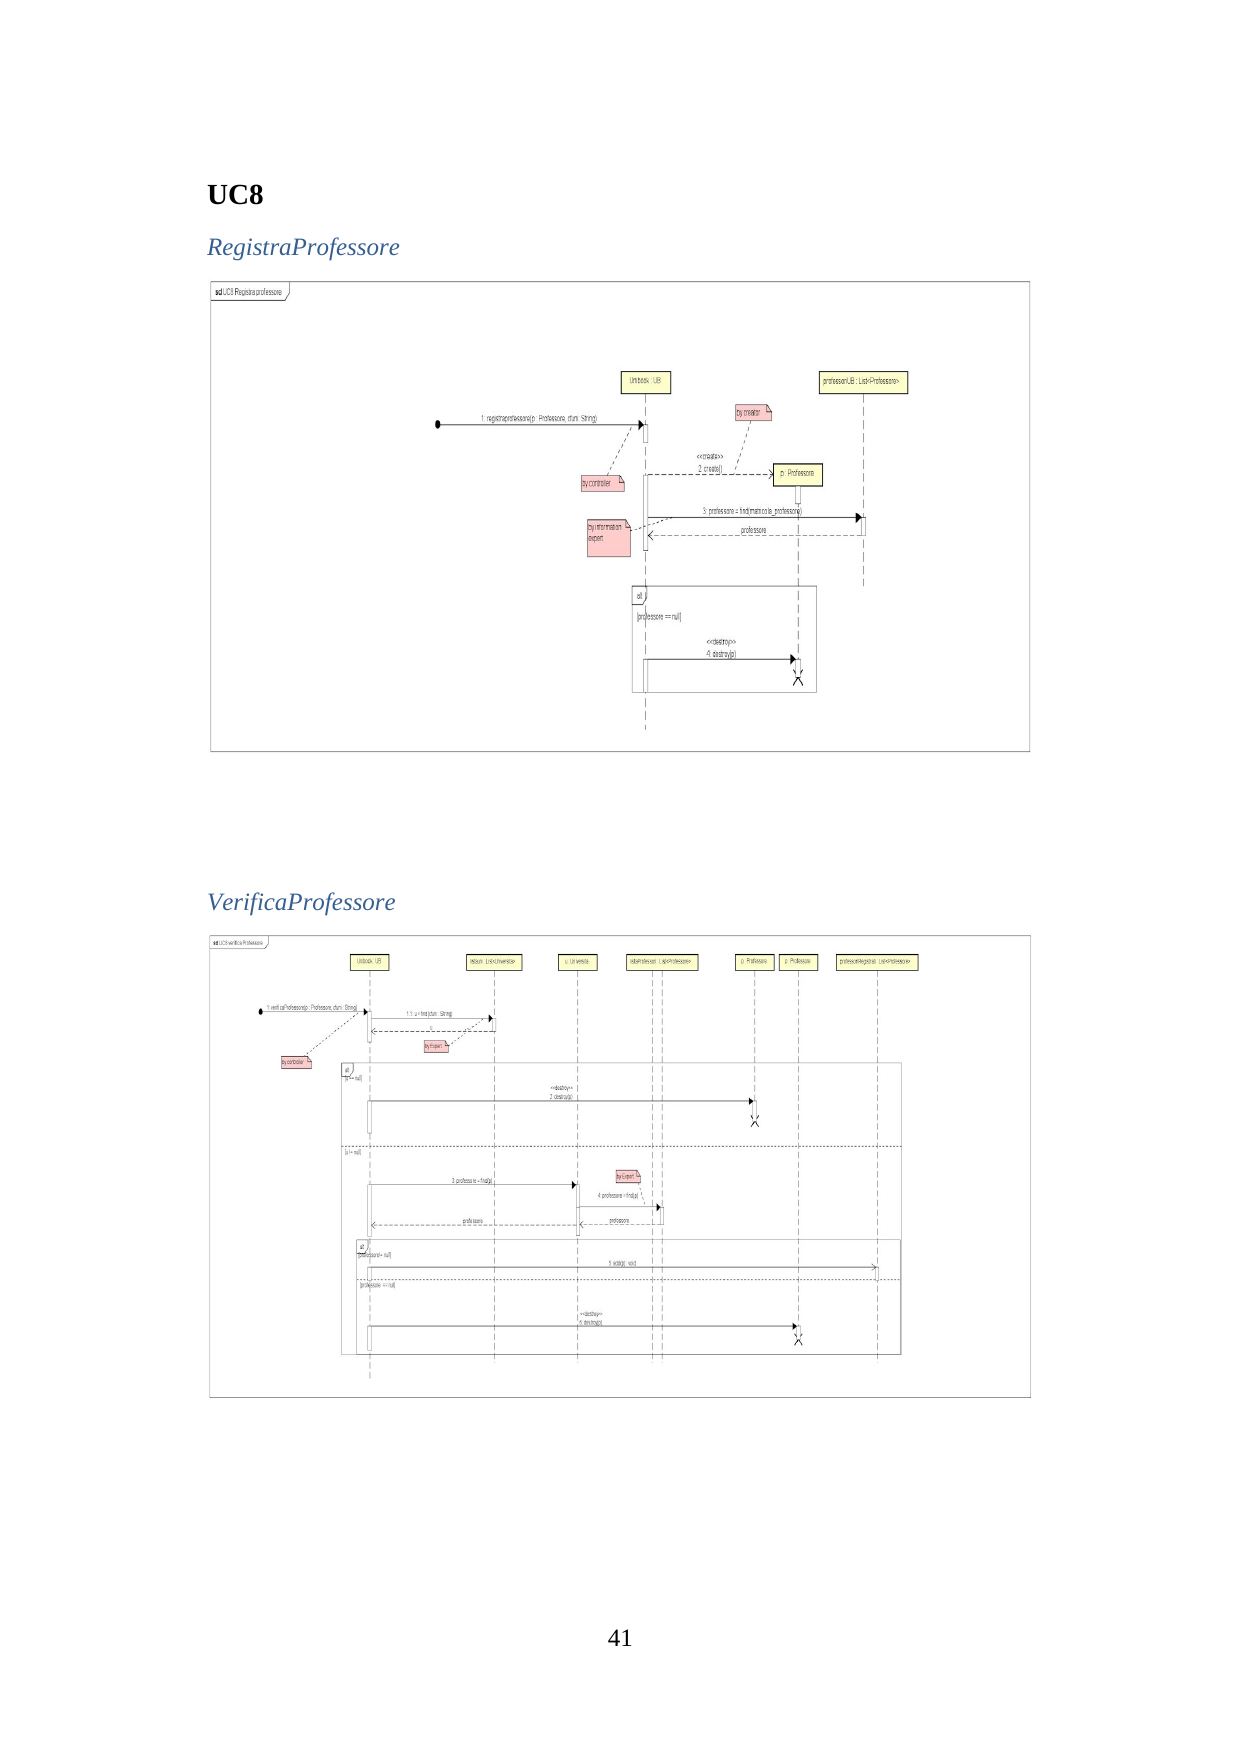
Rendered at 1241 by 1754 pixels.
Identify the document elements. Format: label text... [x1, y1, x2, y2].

subtitle VerificaProfessore [207, 887, 1033, 916]
subtitle UC8 [207, 177, 1033, 211]
picture [206, 930, 1034, 1402]
subtitle RegistraProfessore [207, 232, 1033, 260]
picture [206, 274, 1034, 758]
